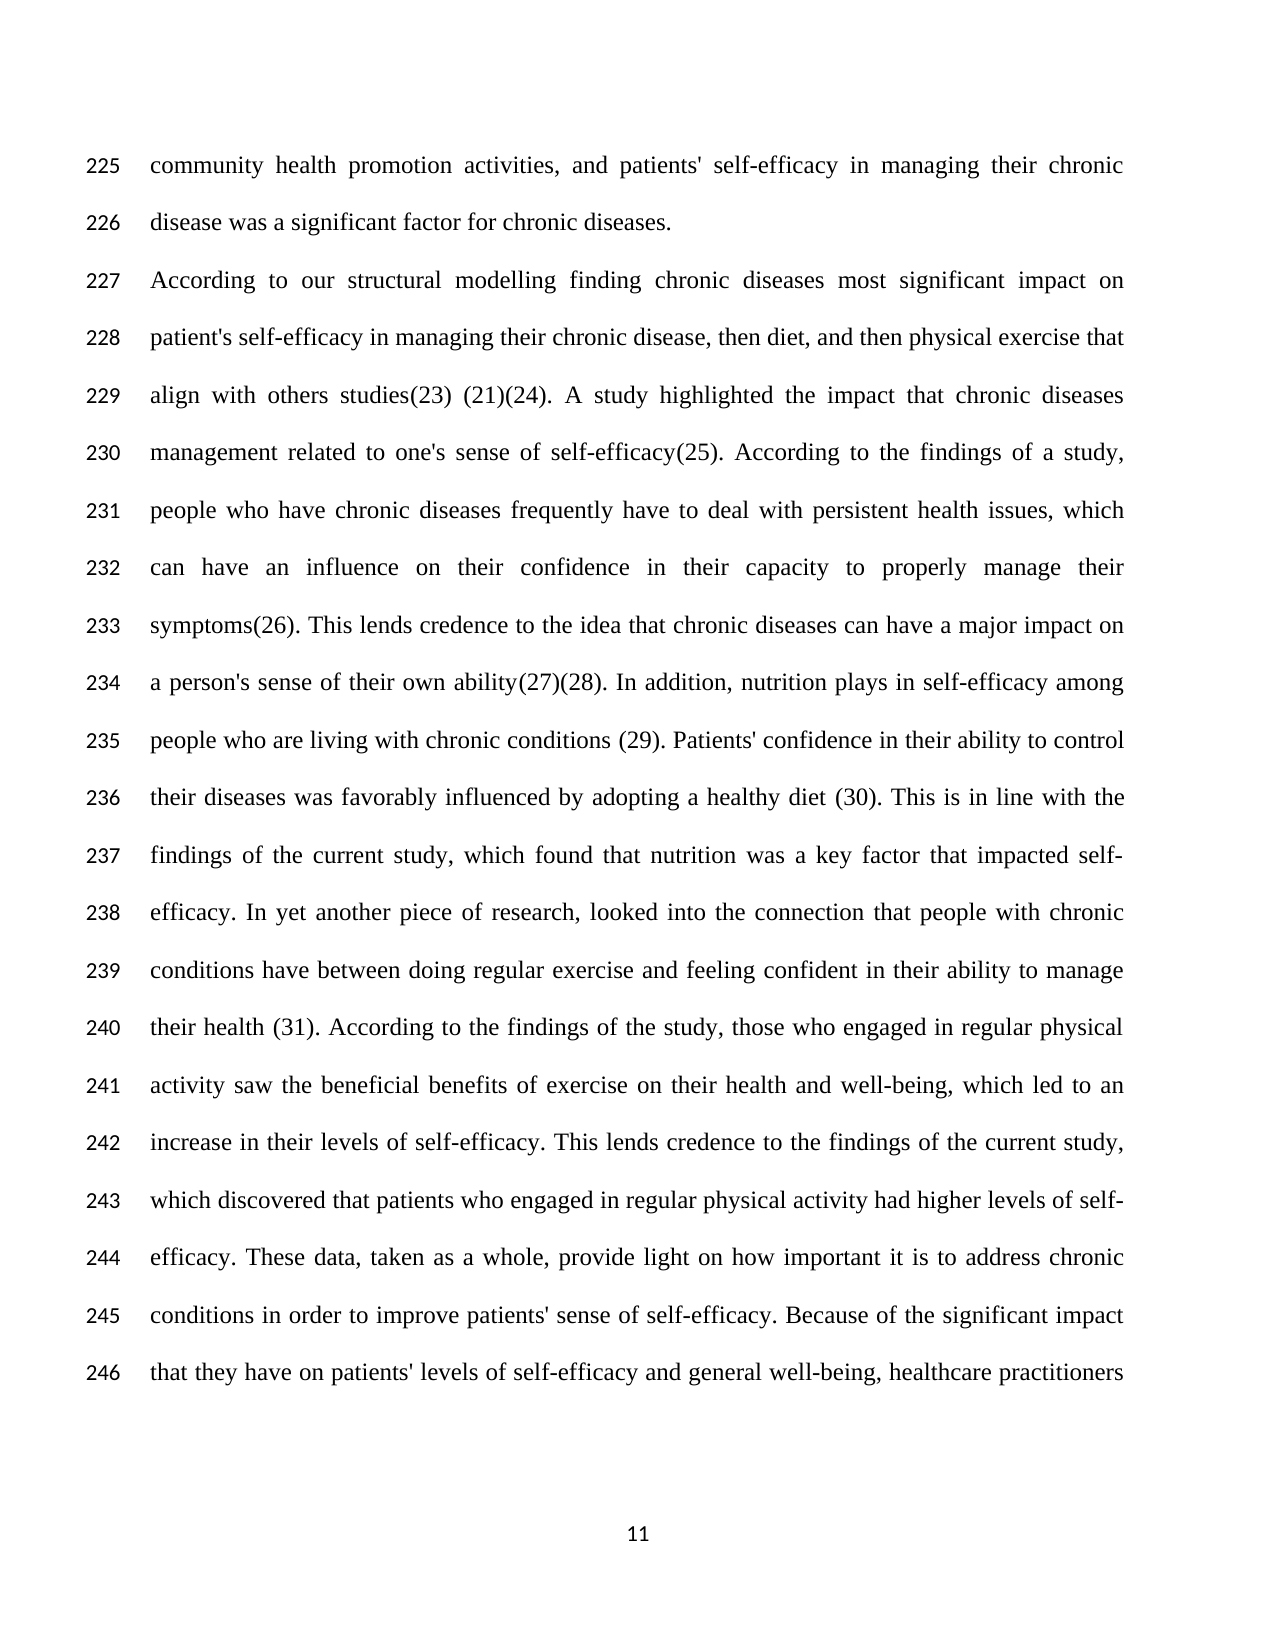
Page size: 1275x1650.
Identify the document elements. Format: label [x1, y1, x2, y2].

text [150, 265, 1125, 1386]
text [150, 150, 1125, 236]
